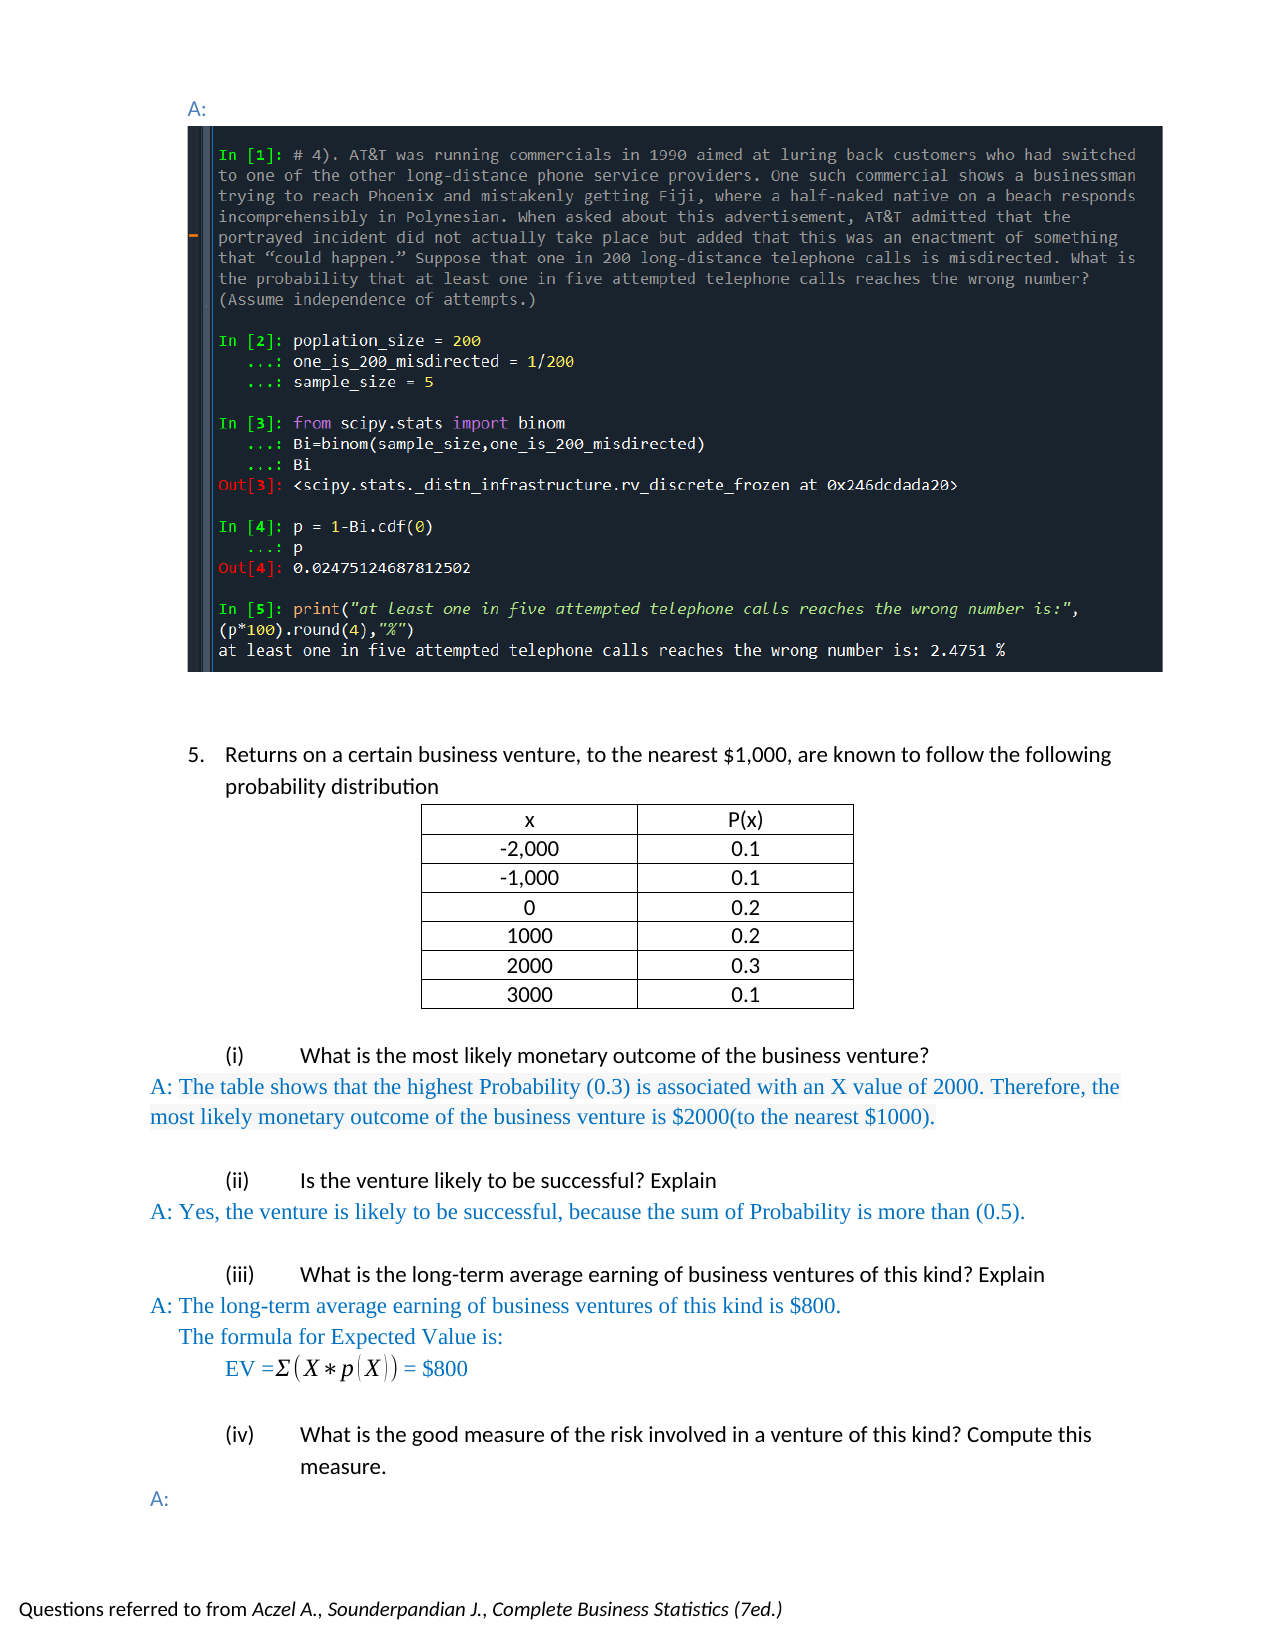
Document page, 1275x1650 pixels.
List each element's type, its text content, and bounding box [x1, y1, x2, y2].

picture [187, 126, 1163, 672]
table_cell 2000 [422, 951, 637, 979]
table_cell -1,000 [422, 864, 637, 892]
text EV = = $800 [150, 1353, 1125, 1384]
table_cell 3000 [422, 980, 637, 1008]
list What is the good measure of the risk involved in a venture of this kind? Compute this measure. [225, 1420, 1125, 1480]
table_header P(x) [638, 805, 853, 833]
list Is the venture likely to be successful? Explain [225, 1166, 1125, 1194]
text A: The table shows that the highest Probability (0.3) is associated with an X value of 2000. Therefore, the most likely monetary outcome of the business venture is $2000(to the nearest $1000). [150, 1073, 1125, 1130]
list What is the long-term average earning of business ventures of this kind? Explain [225, 1260, 1125, 1288]
table_cell 0.2 [638, 922, 853, 950]
text A: Yes, the venture is likely to be successful, because the sum of Probability is more than (0.5). [150, 1198, 1125, 1224]
table_cell 0.2 [638, 893, 853, 921]
text The formula for Expected Value is: [150, 1323, 1125, 1349]
text A: [150, 1484, 1125, 1512]
table_cell 0.1 [638, 864, 853, 892]
text A: [187, 94, 1125, 126]
text A: The long-term average earning of business ventures of this kind is $800. [150, 1293, 1125, 1319]
list What is the most likely monetary outcome of the business venture? [225, 1041, 1125, 1069]
table_cell 0.1 [638, 980, 853, 1008]
table_cell -2,000 [422, 835, 637, 862]
table_cell 0 [422, 893, 637, 921]
list Returns on a certain business venture, to the nearest $1,000, are known to follow the following probability distribution [187, 740, 1125, 800]
table_cell 0.3 [638, 951, 853, 979]
table_cell 1000 [422, 922, 637, 950]
table_cell 0.1 [638, 835, 853, 862]
table_header x [422, 805, 637, 833]
